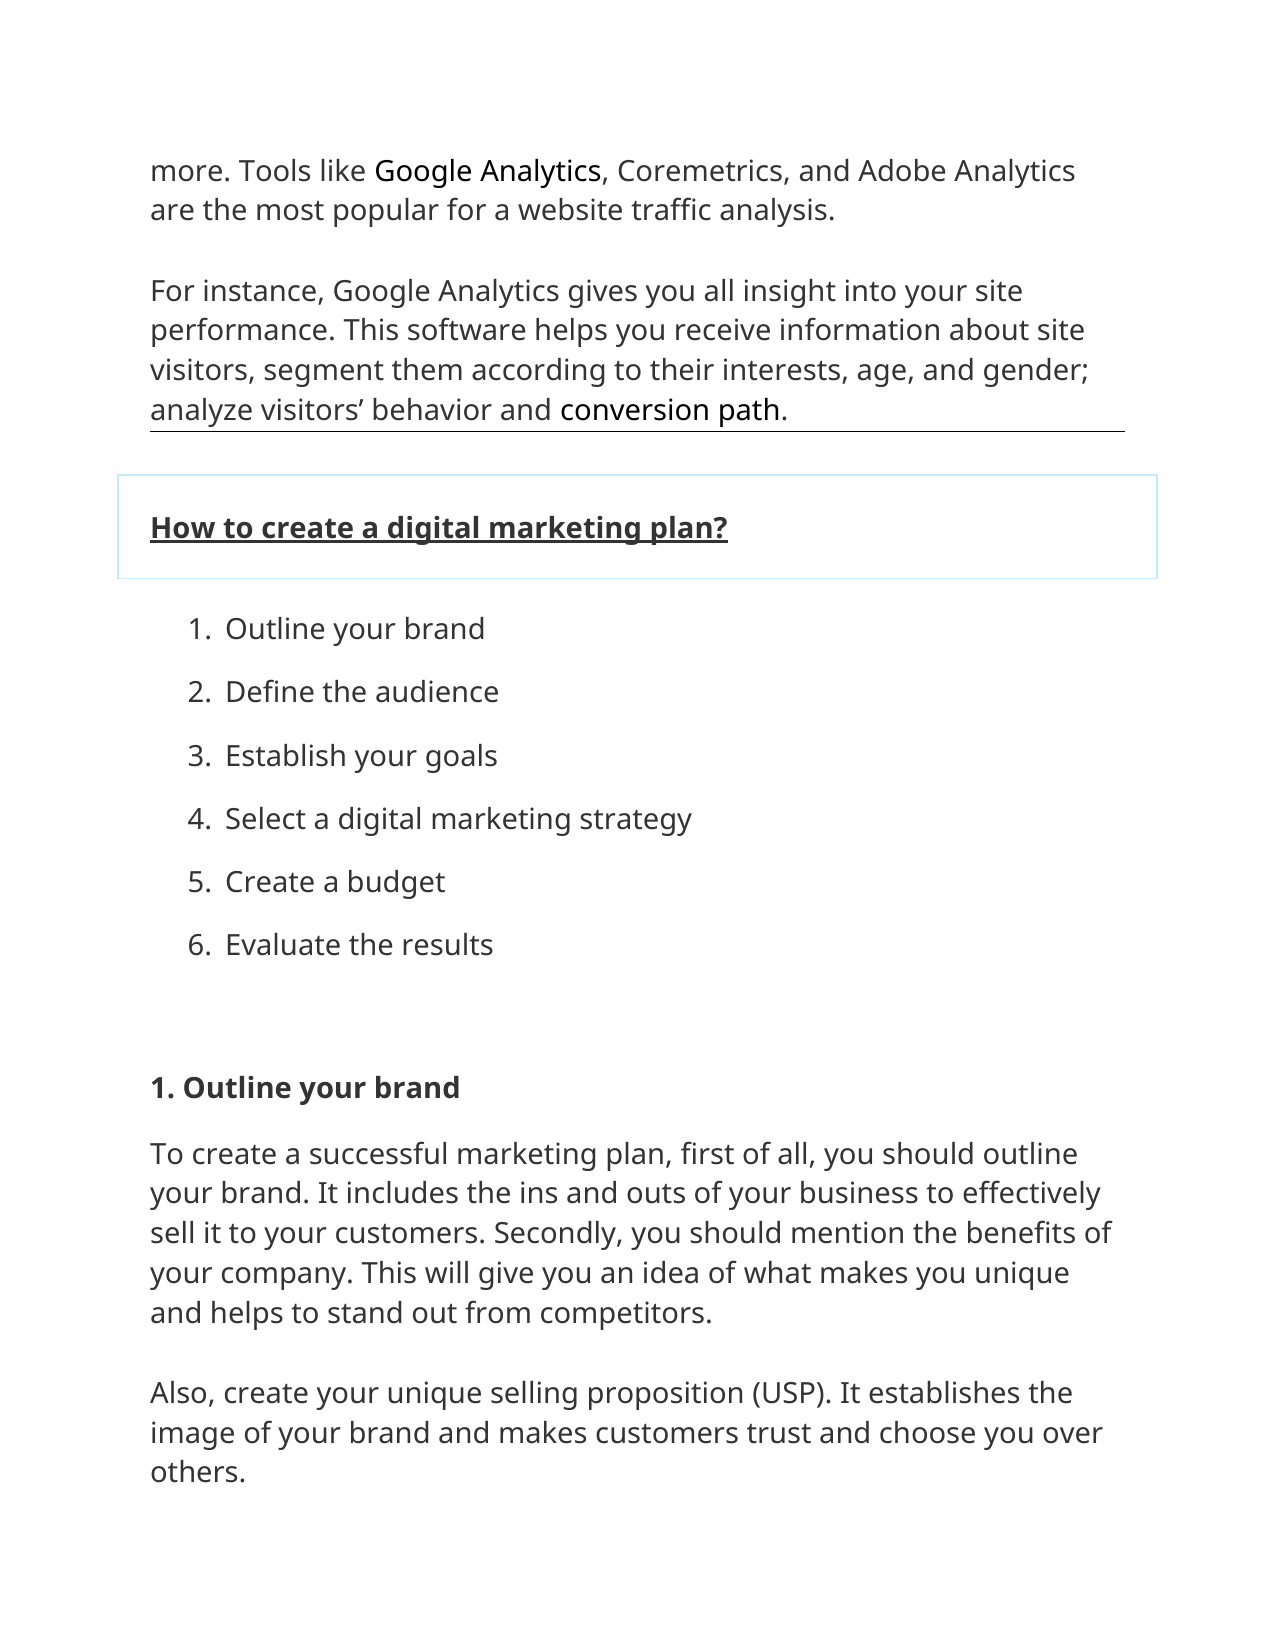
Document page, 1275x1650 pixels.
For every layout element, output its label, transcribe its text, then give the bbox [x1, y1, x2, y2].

text To create a successful marketing plan, first of all, you should outline your brand. It includes the ins and outs of your business to effectively sell it to your customers. Secondly, you should mention the benefits of your company. This will give you an idea of ​​what makes you unique and helps to stand out from competitors. [150, 1133, 1125, 1332]
list Create a budget [187, 861, 1125, 901]
text Also, create your unique selling proposition (USP). It establishes the image of your brand and makes customers trust and choose you over others. [150, 1372, 1125, 1491]
list Establish your goals [187, 735, 1125, 774]
subtitle How to create a digital marketing plan? [119, 476, 1156, 578]
list Outline your brand [187, 608, 1125, 648]
subtitle 1. Outline your brand [150, 1067, 1125, 1107]
list Evaluate the results [187, 924, 1125, 964]
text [150, 150, 1125, 229]
text For instance, Google Analytics gives you all insight into your site performance. This software helps you receive information about site visitors, segment them according to their interests, age, and gender; analyze visitors’ behavior and conversion path. [150, 270, 1125, 431]
list Select a digital marketing strategy [187, 798, 1125, 838]
list Define the audience [187, 672, 1125, 711]
